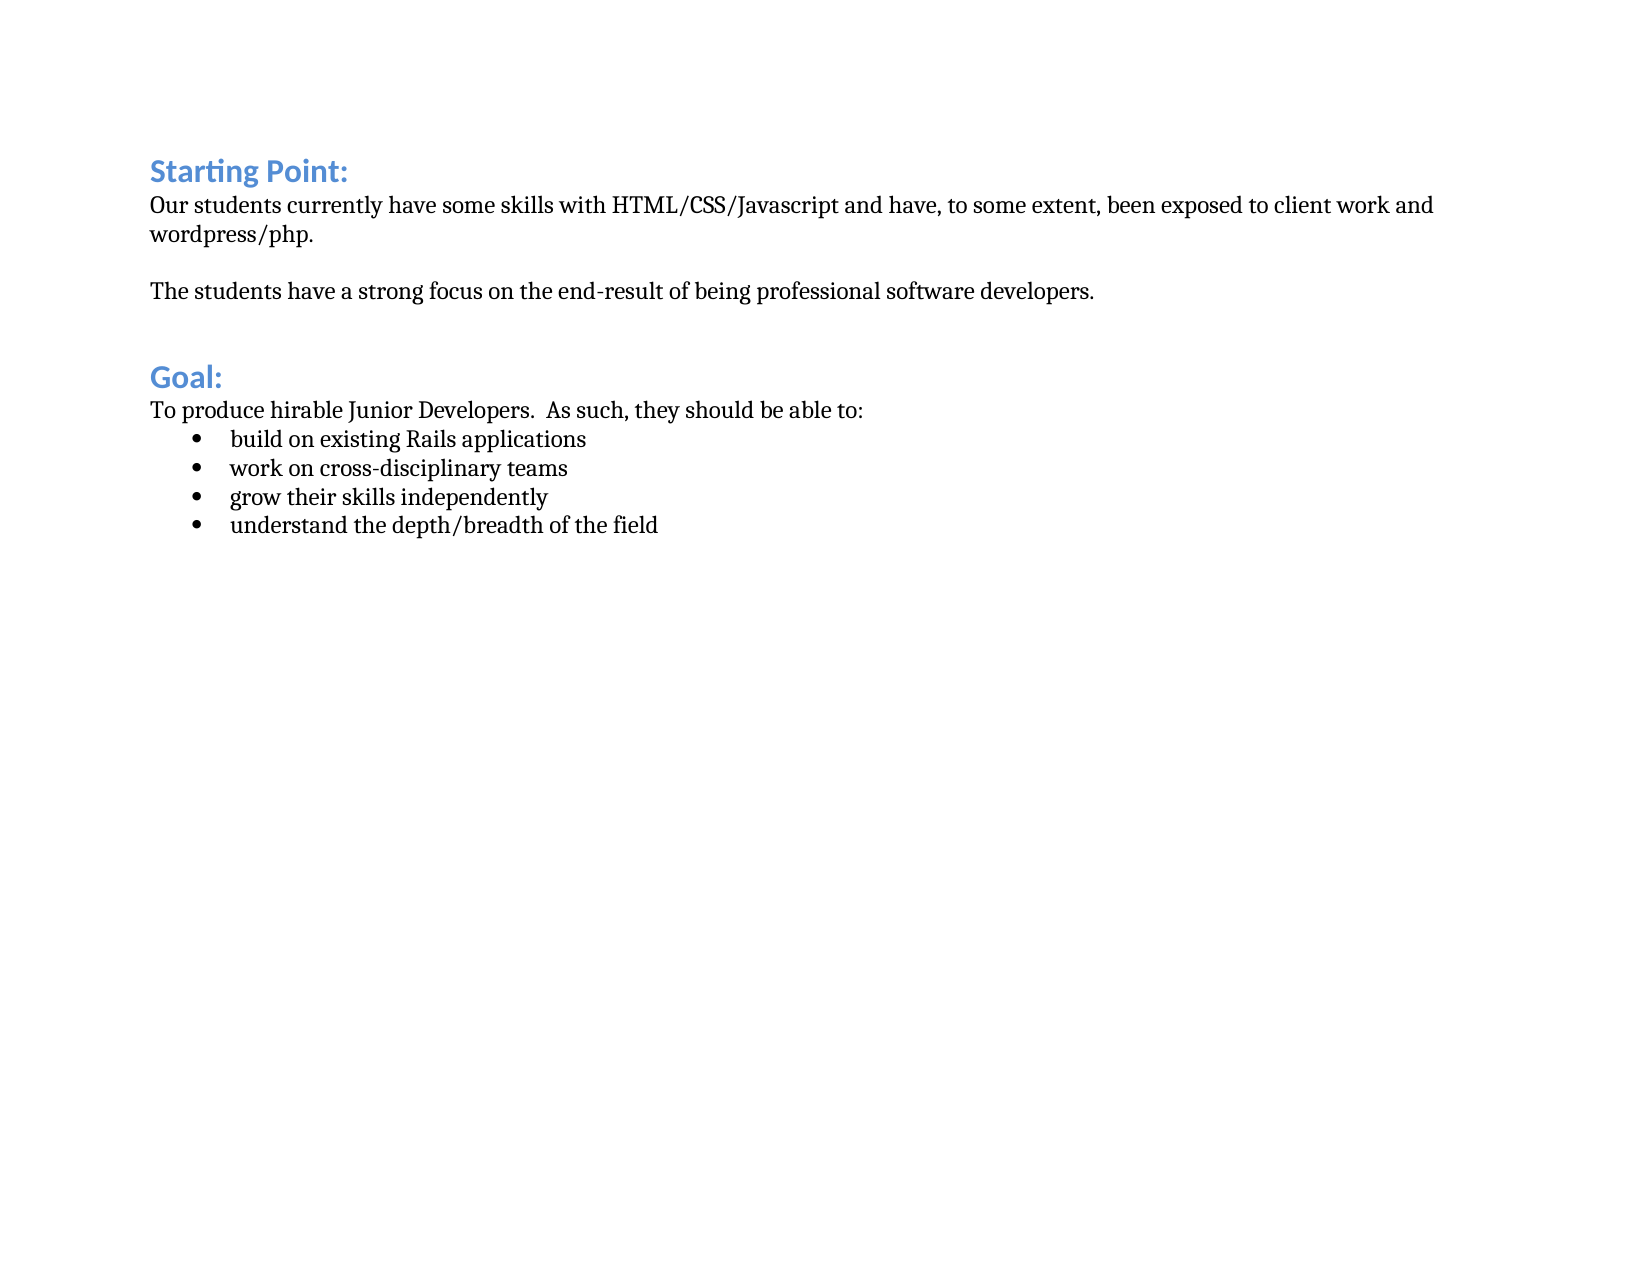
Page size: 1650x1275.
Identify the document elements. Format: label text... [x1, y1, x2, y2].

subtitle Starting Point: [150, 150, 1500, 191]
list grow their skills independently [192, 483, 1500, 511]
text The students have a strong focus on the end-result of being professional software developers. [150, 277, 1500, 306]
list work on cross-disciplinary teams [192, 454, 1500, 483]
list build on existing Rails applications [192, 425, 1500, 454]
subtitle Goal: [150, 356, 1500, 396]
text Our students currently have some skills with HTML/CSS/Javascript and have, to some extent, been exposed to client work and wordpress/php. [150, 191, 1500, 248]
text To produce hirable Junior Developers. As such, they should be able to: [150, 396, 1500, 425]
list understand the depth/breadth of the field [192, 511, 1500, 540]
